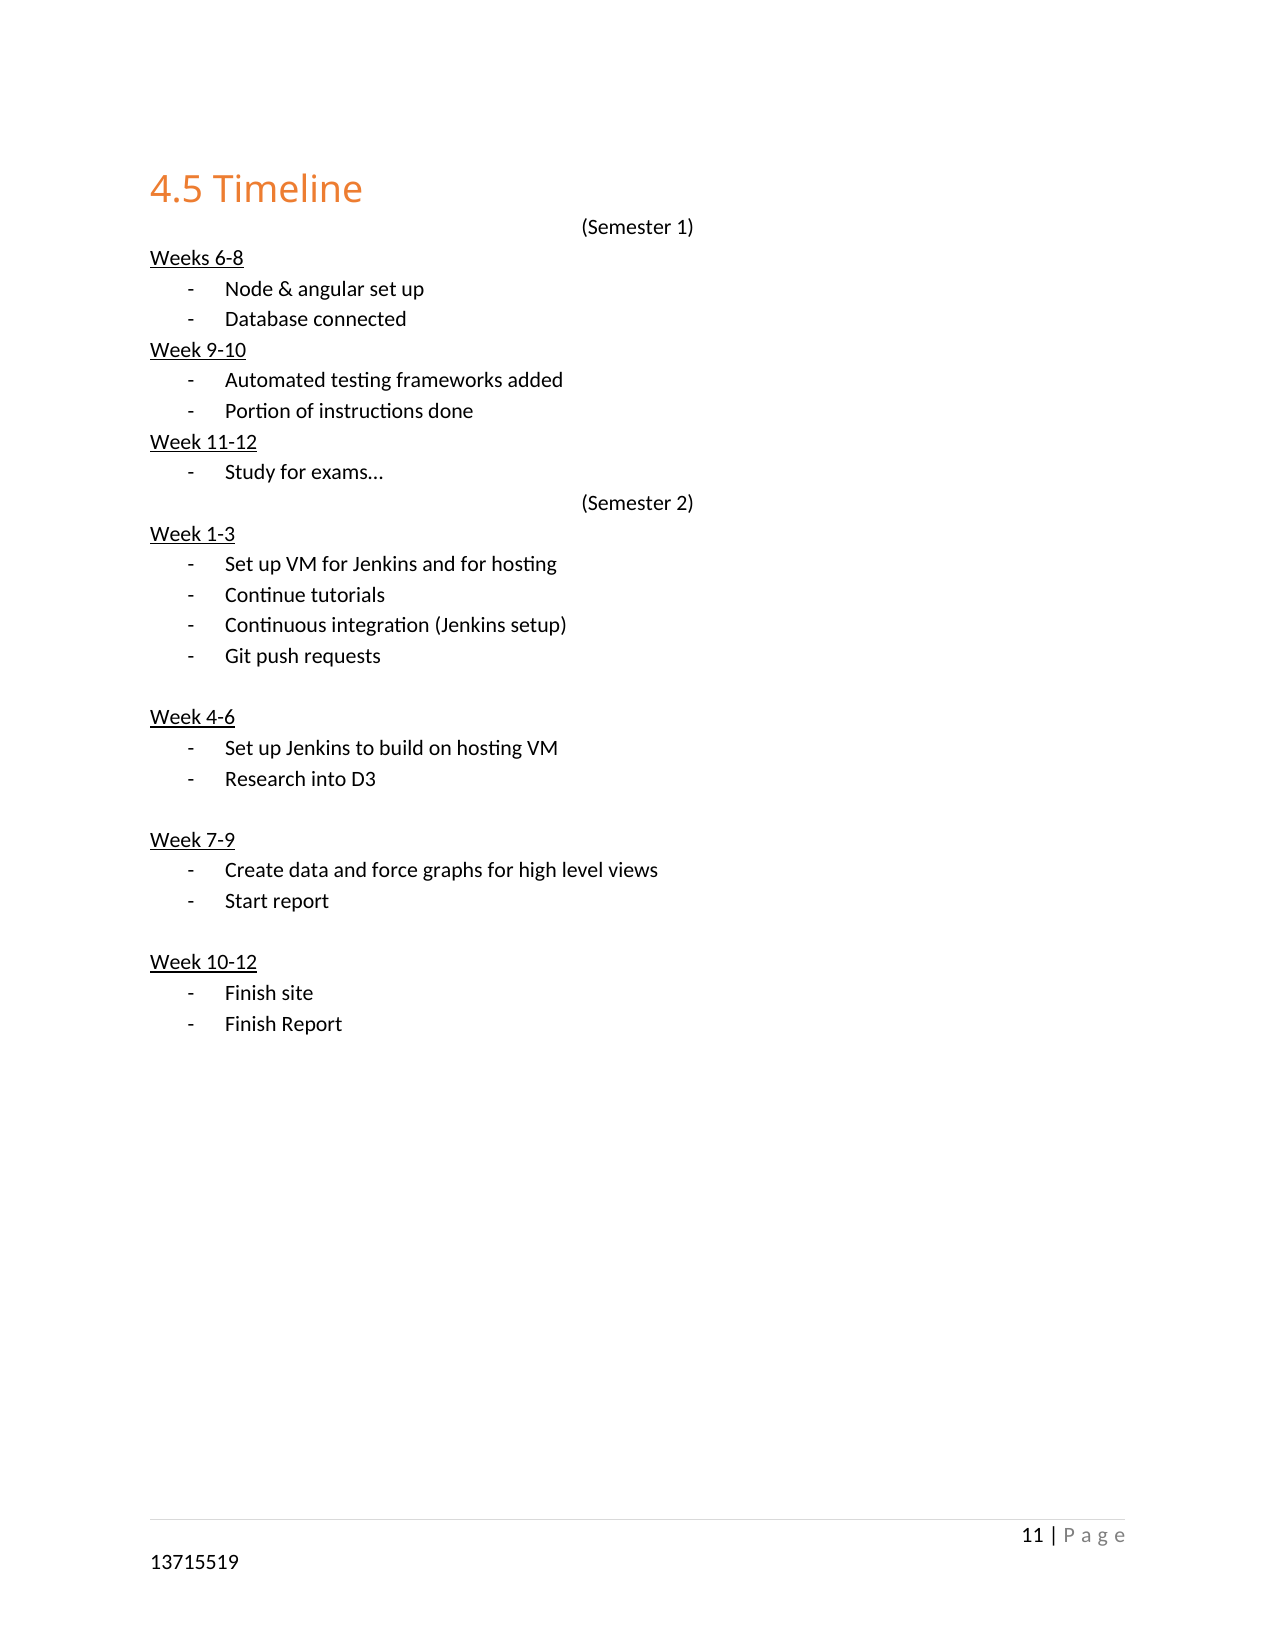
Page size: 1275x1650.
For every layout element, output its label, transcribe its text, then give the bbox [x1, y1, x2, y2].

list Research into D3 [187, 765, 1125, 791]
text Week 11-12 [150, 428, 1125, 454]
list Finish site [187, 979, 1125, 1006]
list Node & angular set up [187, 275, 1125, 301]
text Week 9-10 [150, 336, 1125, 363]
list Database connected [187, 305, 1125, 332]
list Automated testing frameworks added [187, 367, 1125, 393]
list Start report [187, 887, 1125, 914]
list Study for exams… [187, 458, 1125, 485]
list Continuous integration (Jenkins setup) [187, 612, 1125, 638]
list Finish Report [187, 1010, 1125, 1036]
list Portion of instructions done [187, 397, 1125, 424]
list Git push requests [187, 642, 1125, 669]
text (Semester 1) [150, 213, 1125, 240]
list Create data and force graphs for high level views [187, 857, 1125, 883]
list Continue tutorials [187, 581, 1125, 608]
text Weeks 6-8 [150, 244, 1125, 271]
text Week 7-9 [150, 826, 1125, 853]
list Set up VM for Jenkins and for hosting [187, 550, 1125, 577]
list Set up Jenkins to build on hosting VM [187, 734, 1125, 761]
text Week 10-12 [150, 948, 1125, 975]
subtitle 4.5 Timeline [150, 162, 1125, 213]
text (Semester 2) [150, 489, 1125, 516]
text Week 1-3 [150, 520, 1125, 546]
text Week 4-6 [150, 703, 1125, 730]
